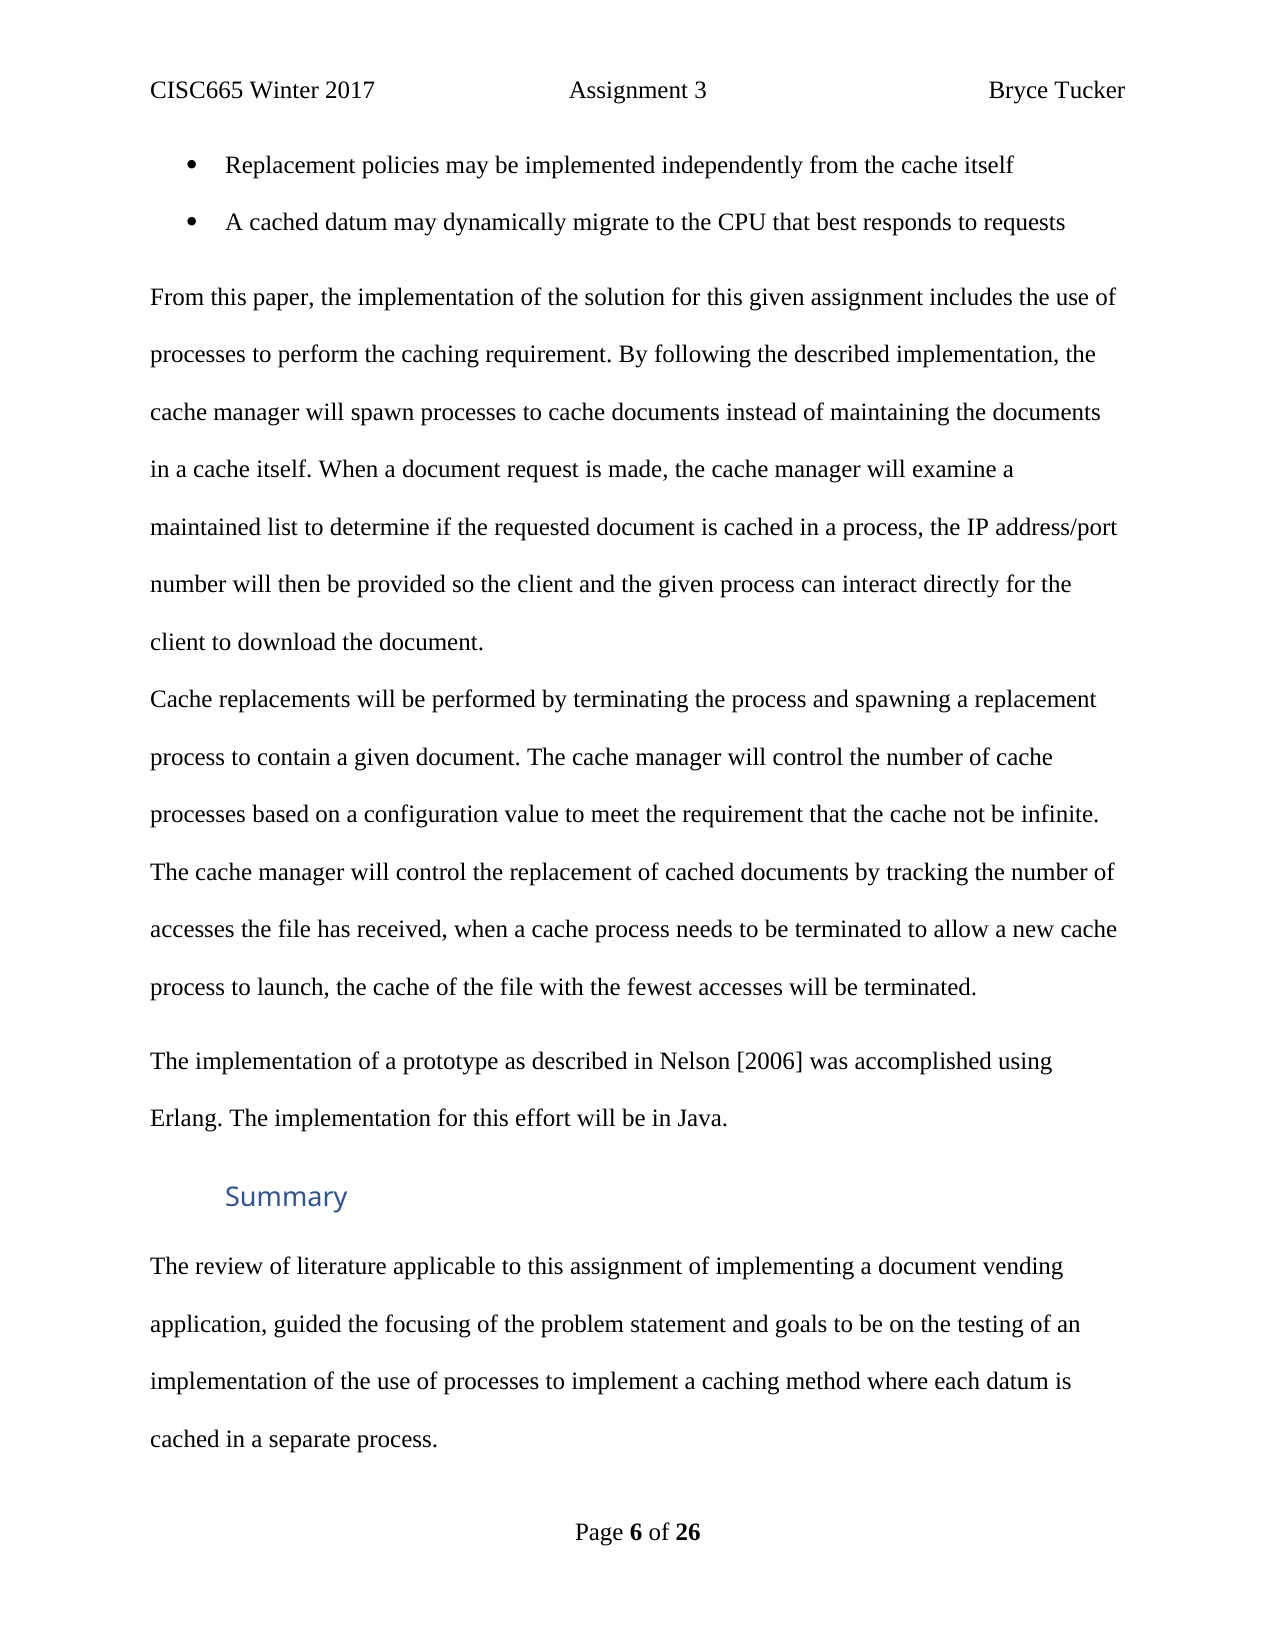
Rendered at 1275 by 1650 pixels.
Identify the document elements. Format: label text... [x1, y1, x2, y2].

subtitle Summary [225, 1177, 1125, 1214]
list Replacement policies may be implemented independently from the cache itself [187, 150, 1125, 179]
text The review of literature applicable to this assignment of implementing a document vending application, guided the focusing of the problem statement and goals to be on the testing of an implementation of the use of processes to implement a caching method where each datum is cached in a separate process. [150, 1251, 1125, 1452]
text From this paper, the implementation of the solution for this given assignment includes the use of processes to perform the caching requirement. By following the described implementation, the cache manager will spawn processes to cache documents instead of maintaining the documents in a cache itself. When a document request is made, the cache manager will examine a maintained list to determine if the requested document is cached in a process, the IP address/port number will then be provided so the client and the given process can interact directly for the client to download the document. Cache replacements will be performed by terminating the process and spawning a replacement process to contain a given document. The cache manager will control the number of cache processes based on a configuration value to meet the requirement that the cache not be infinite. The cache manager will control the replacement of cached documents by tracking the number of accesses the file has received, when a cache process needs to be terminated to allow a new cache process to launch, the cache of the file with the fewest accesses will be terminated. [150, 282, 1125, 1000]
list A cached datum may dynamically migrate to the CPU that best responds to requests [187, 207, 1125, 236]
text The implementation of a prototype as described in Nelson [2006] was accomplished using Erlang. The implementation for this effort will be in Java. [150, 1046, 1125, 1132]
